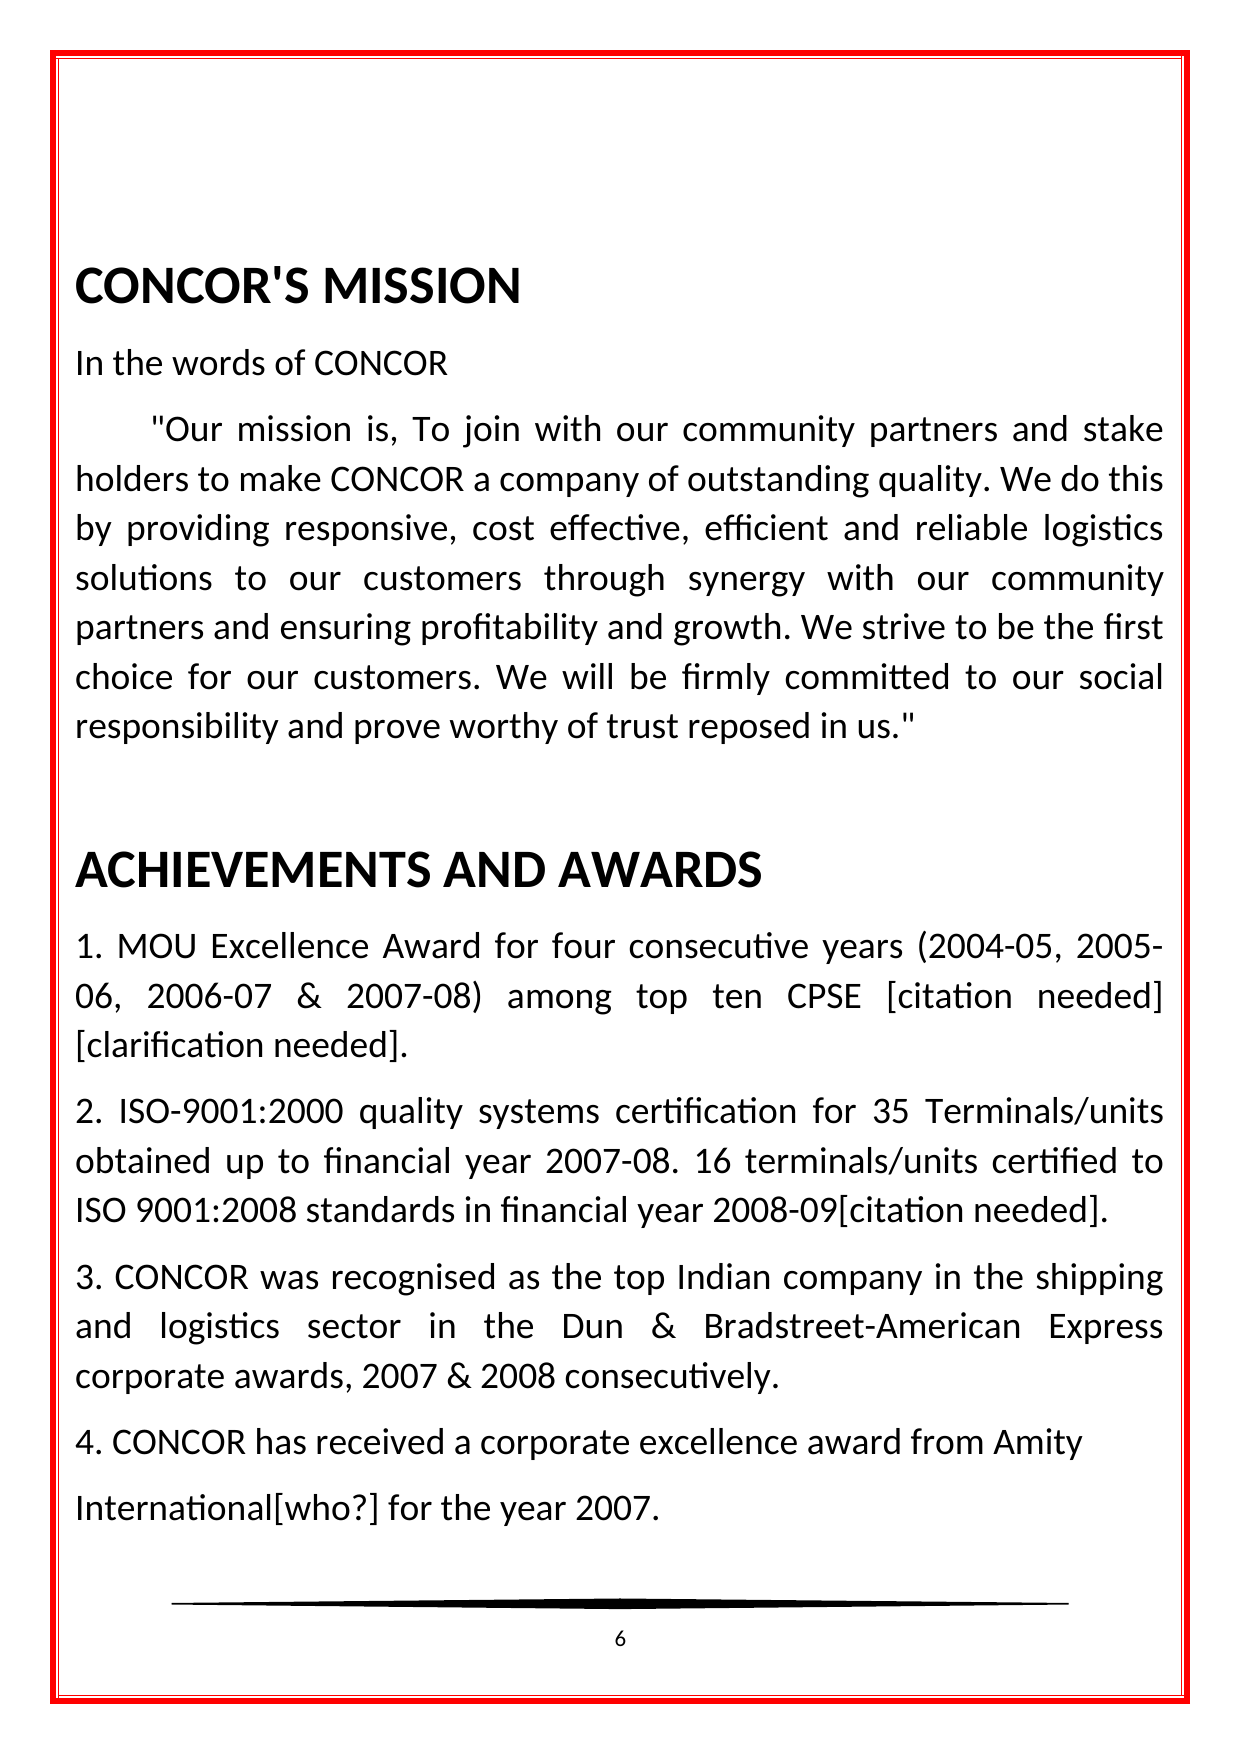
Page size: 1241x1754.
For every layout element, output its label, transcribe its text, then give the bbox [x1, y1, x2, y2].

text ACHIEVEMENTS AND AWARDS [75, 834, 1165, 901]
text 4. CONCOR has received a corporate excellence award from Amity [75, 1418, 1165, 1463]
text "Our mission is, To join with our community partners and stake holders to make CONCOR a company of outstanding quality. We do this by providing responsive, cost effective, efficient and reliable logistics solutions to our customers through synergy with our community partners and ensuring profitability and growth. We strive to be the first choice for our customers. We will be firmly committed to our social responsibility and prove worthy of trust reposed in us." [75, 405, 1165, 748]
text 3. CONCOR was recognised as the top Indian company in the shipping and logistics sector in the Dun & Bradstreet-American Express corporate awards, 2007 & 2008 consecutively. [75, 1253, 1165, 1397]
text International[who?] for the year 2007. [75, 1484, 1165, 1530]
text 1. MOU Excellence Award for four consecutive years (2004-05, 2005-06, 2006-07 & 2007-08) among top ten CPSE [citation needed][clarification needed]. [75, 922, 1165, 1067]
text In the words of CONCOR [75, 339, 1165, 385]
text CONCOR'S MISSION [75, 251, 1165, 317]
text 2. ISO-9001:2000 quality systems certification for 35 Terminals/units obtained up to financial year 2007-08. 16 terminals/units certified to ISO 9001:2008 standards in financial year 2008-09[citation needed]. [75, 1087, 1165, 1232]
